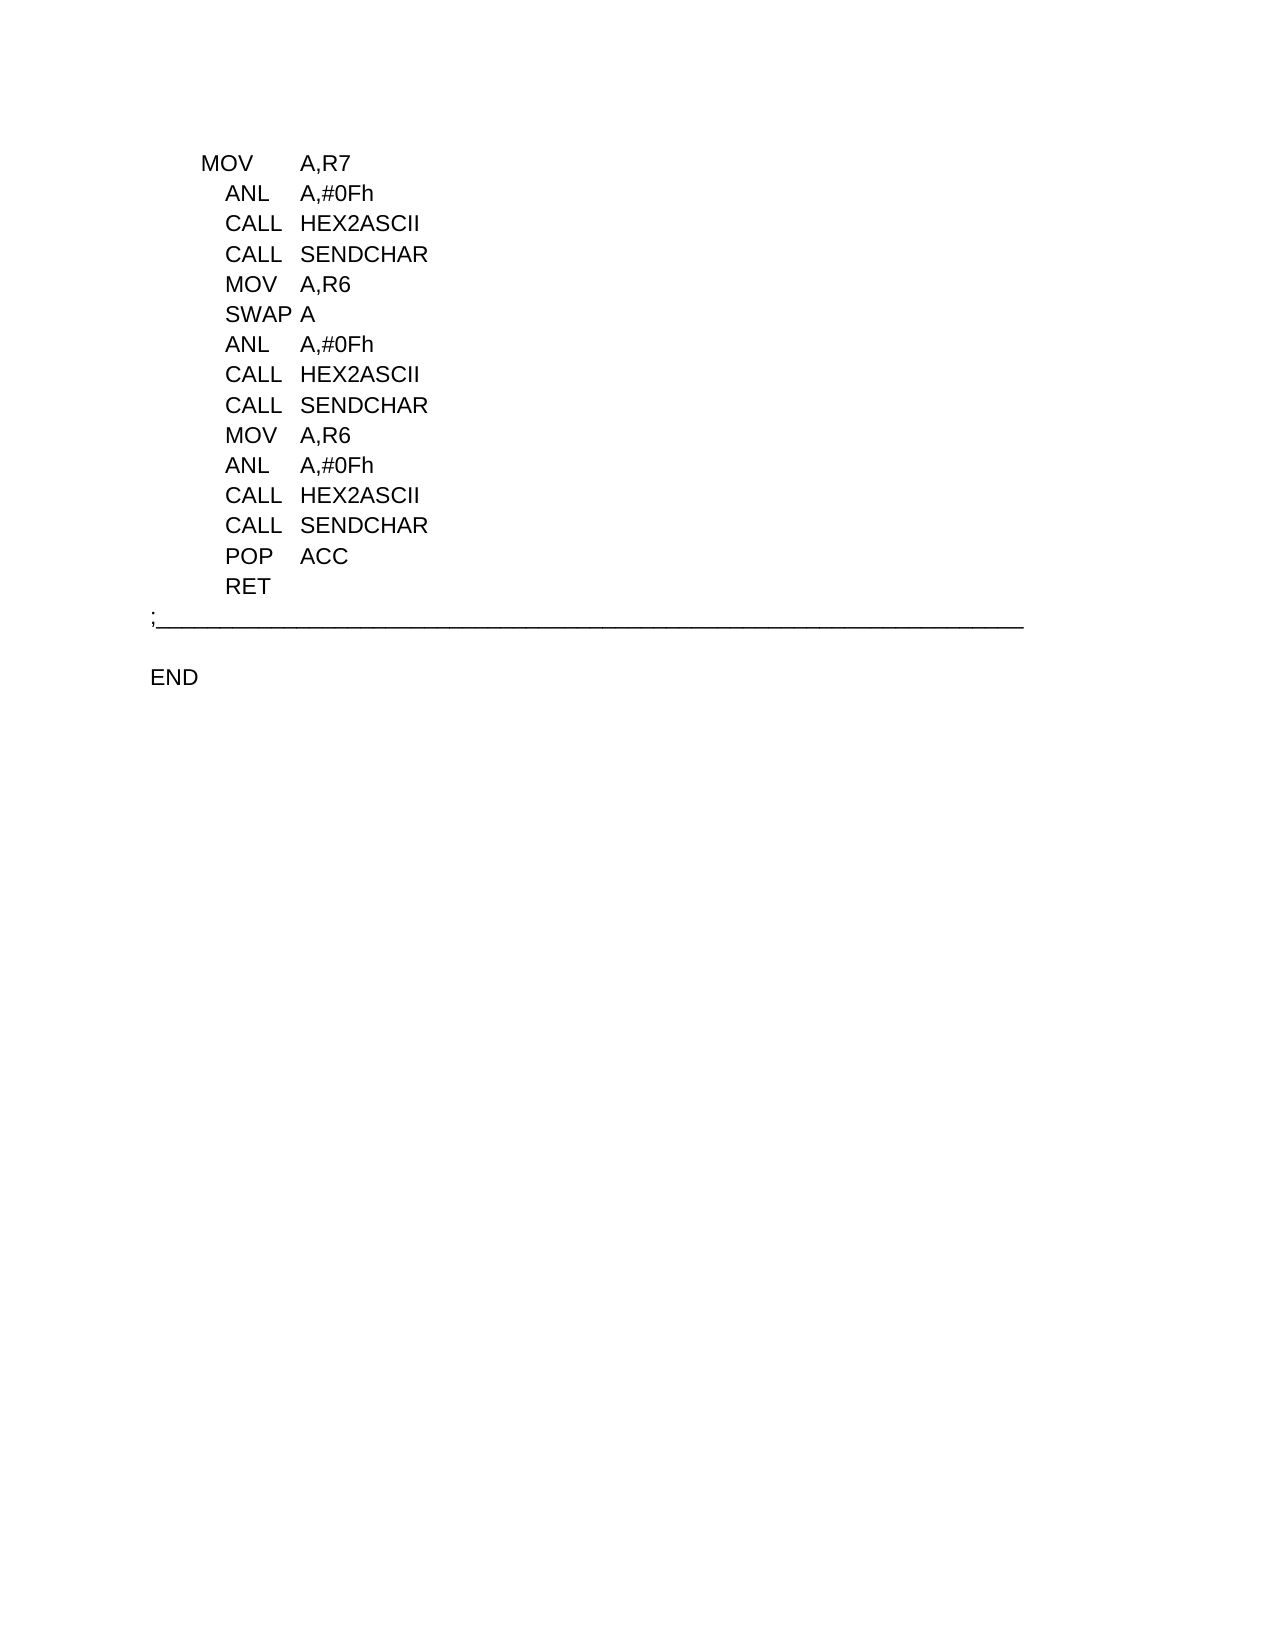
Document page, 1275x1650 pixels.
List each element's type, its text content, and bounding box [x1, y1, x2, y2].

text END [150, 663, 1125, 690]
text MOV A,R6 [150, 422, 1125, 448]
text CALL HEX2ASCII [150, 361, 1125, 388]
text ANL A,#0Fh [150, 331, 1125, 358]
text MOV A,R6 [150, 271, 1125, 297]
text MOV A,R7 [150, 150, 1125, 176]
text RET [150, 573, 1125, 599]
text CALL SENDCHAR [150, 512, 1125, 539]
text ;____________________________________________________________________ [150, 603, 1125, 629]
text POP ACC [150, 543, 1125, 569]
text SWAP A [150, 301, 1125, 327]
text CALL HEX2ASCII [150, 210, 1125, 237]
text CALL SENDCHAR [150, 241, 1125, 267]
text ANL A,#0Fh [150, 452, 1125, 478]
text ANL A,#0Fh [150, 180, 1125, 207]
text CALL HEX2ASCII [150, 482, 1125, 509]
text CALL SENDCHAR [150, 392, 1125, 418]
